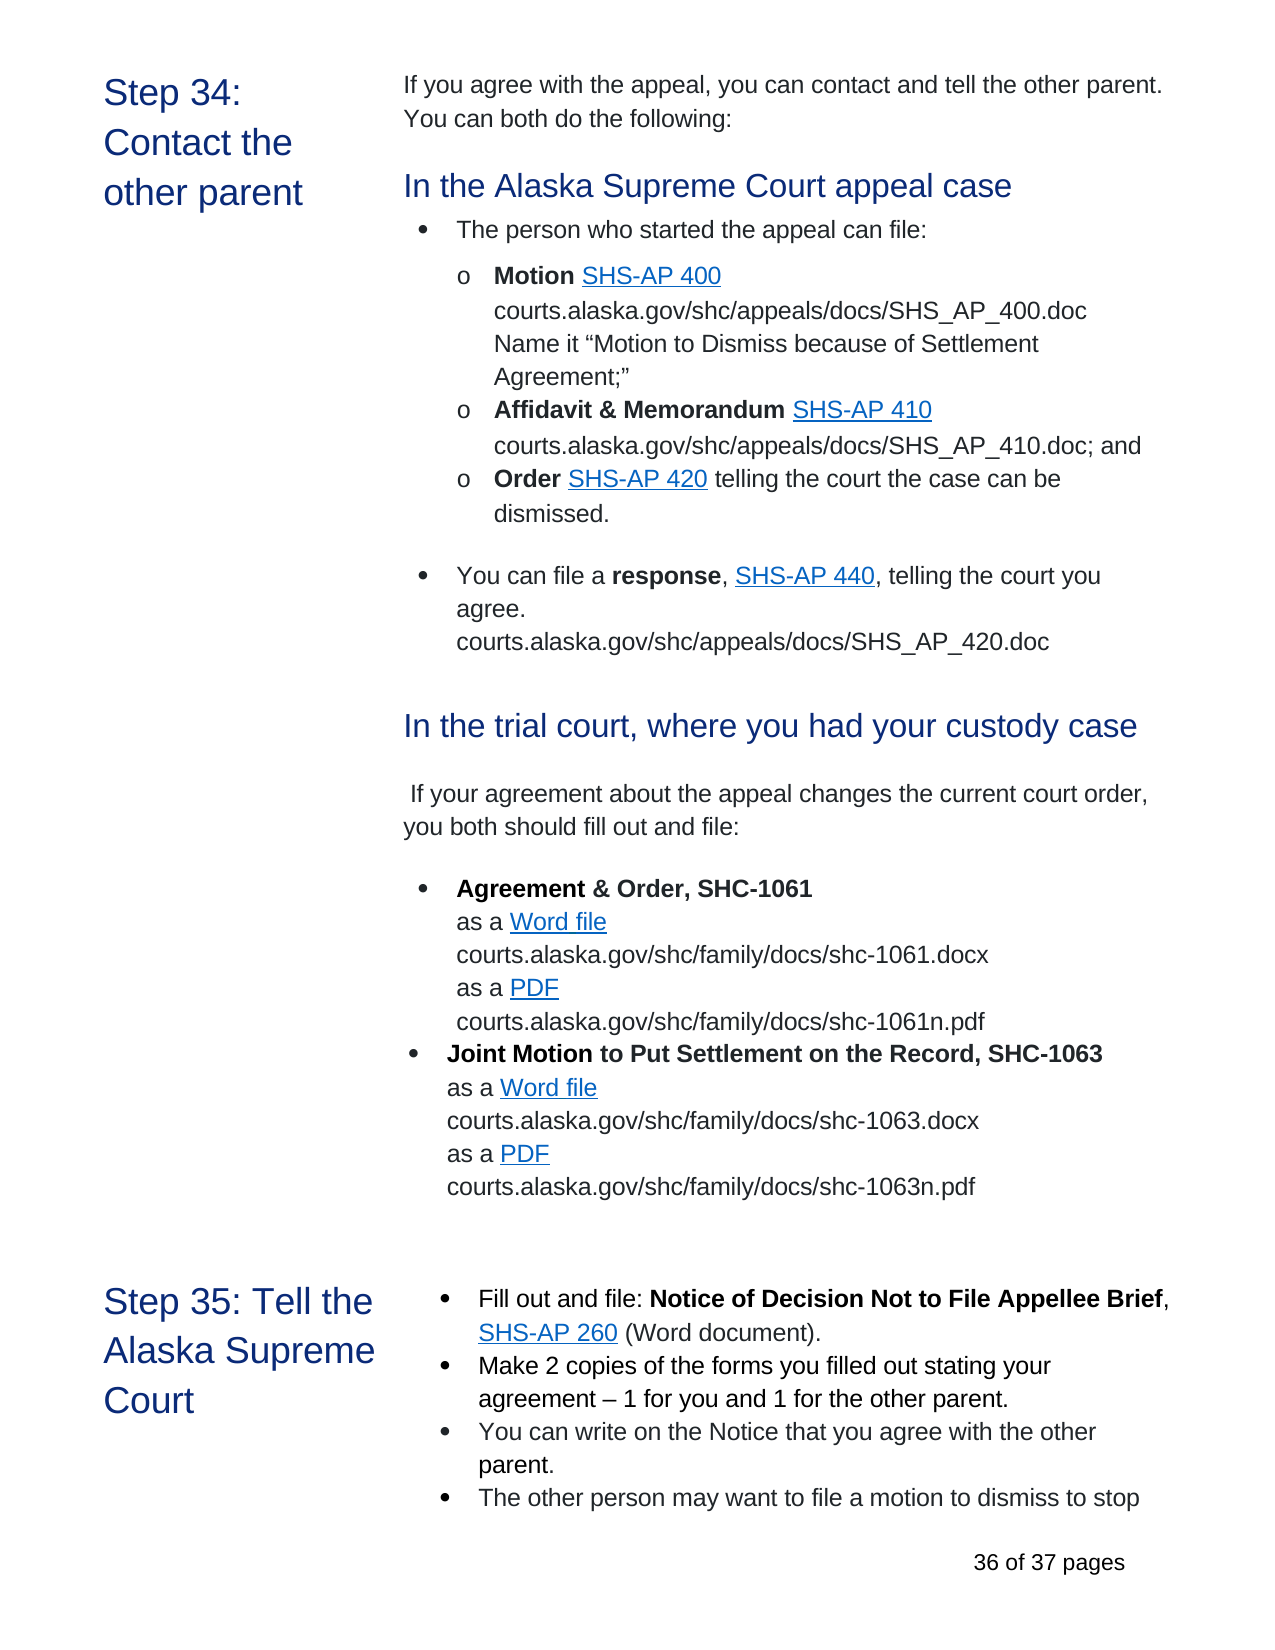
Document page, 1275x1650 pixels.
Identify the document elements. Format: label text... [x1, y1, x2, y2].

table_cell Step 34: Contact the other parent [91, 26, 391, 1234]
table_cell Step 35: Tell the Alaska Supreme Court [91, 1234, 391, 1512]
